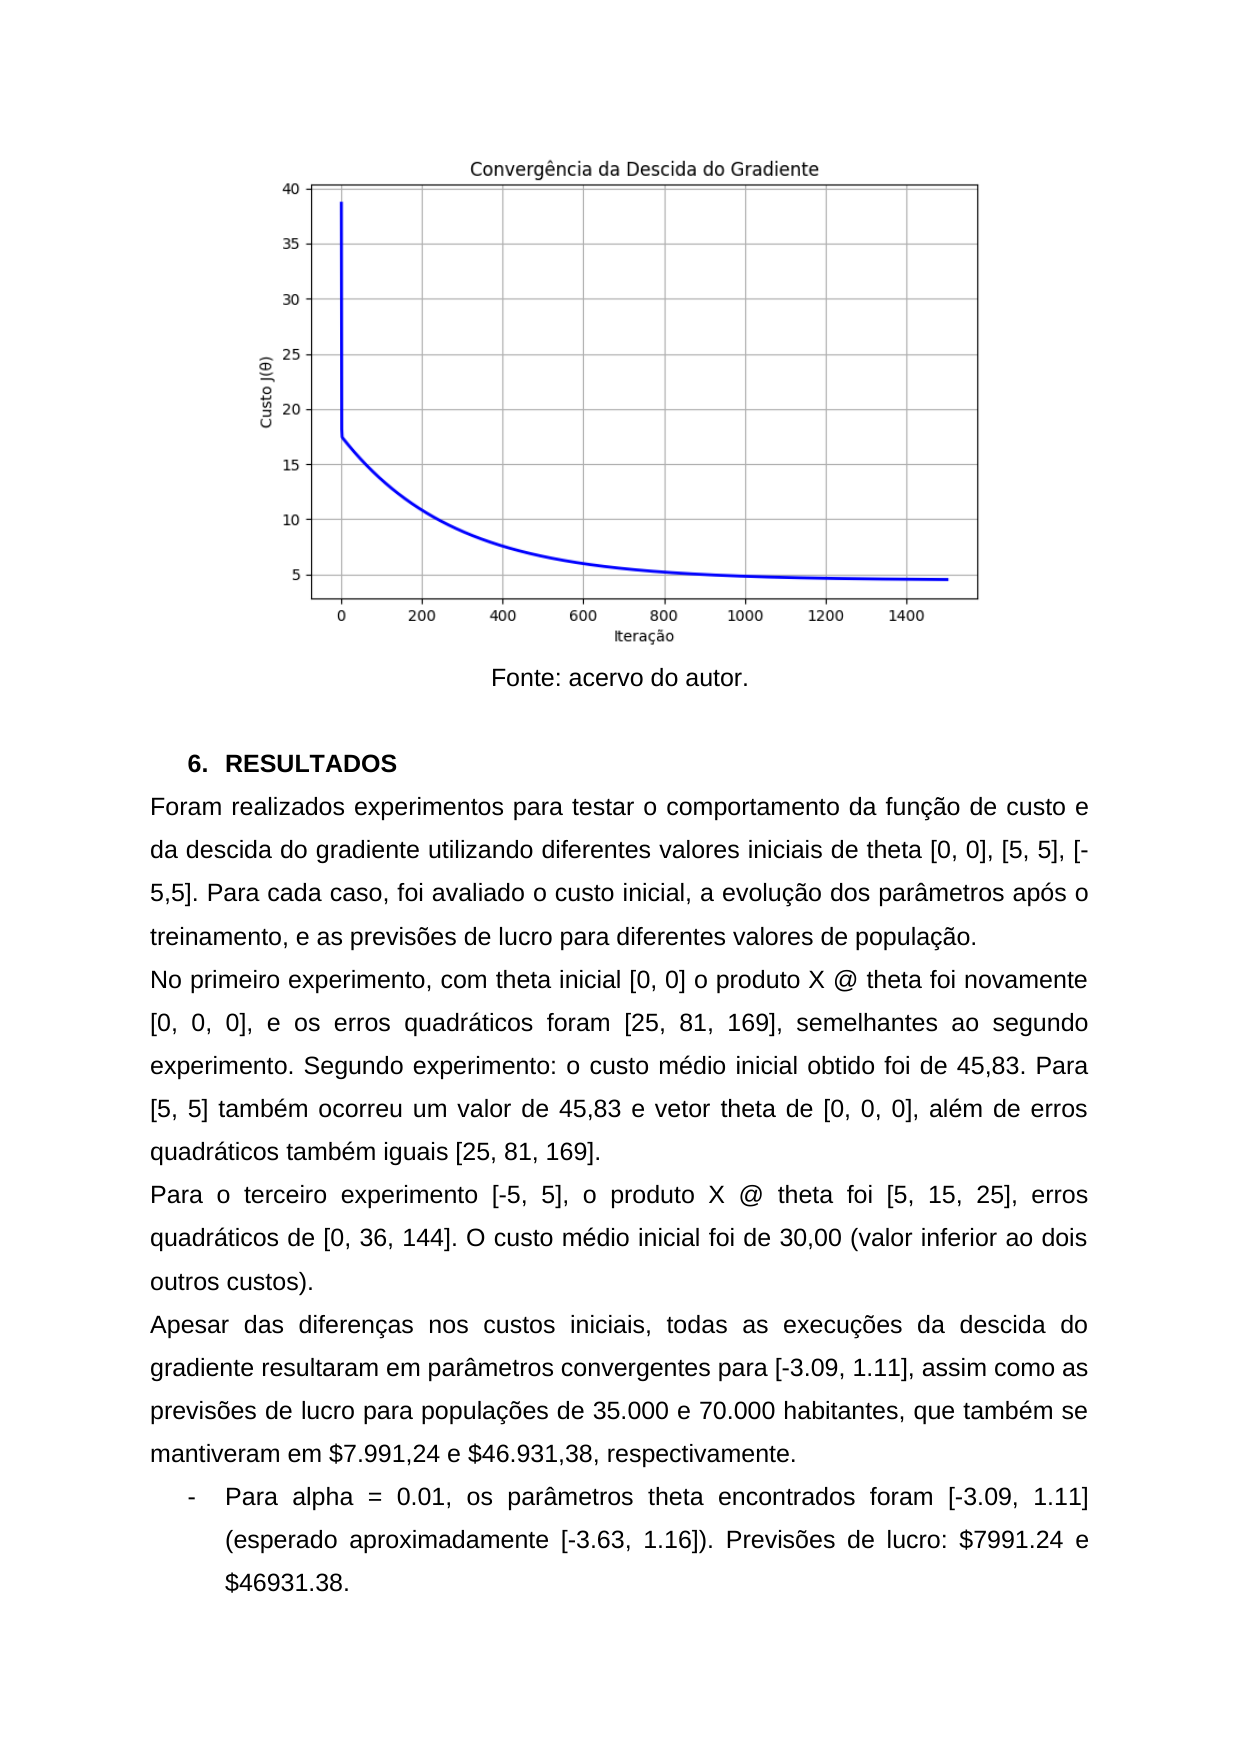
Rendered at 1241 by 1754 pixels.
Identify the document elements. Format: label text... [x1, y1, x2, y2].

list Para alpha = 0.01, os parâmetros theta encontrados foram [-3.09, 1.11] (esperado aproximadamente [-3.63, 1.16]). Previsões de lucro: $7991.24 e $46931.38. [187, 1482, 1090, 1597]
list RESULTADOS [187, 749, 1090, 778]
picture [252, 150, 988, 650]
text Para o terceiro experimento [-5, 5], o produto X @ theta foi [5, 15, 25], erros quadráticos de [0, 36, 144]. O custo médio inicial foi de 30,00 (valor inferior ao dois outros custos). [150, 1180, 1090, 1295]
text No primeiro experimento, com theta inicial [0, 0] o produto X @ theta foi novamente [0, 0, 0], e os erros quadráticos foram [25, 81, 169], semelhantes ao segundo experimento. Segundo experimento: o custo médio inicial obtido foi de 45,83. Para [5, 5] também ocorreu um valor de 45,83 e vetor theta de [0, 0, 0], além de erros quadráticos também iguais [25, 81, 169]. [150, 964, 1090, 1166]
text Apesar das diferenças nos custos iniciais, todas as execuções da descida do gradiente resultaram em parâmetros convergentes para [-3.09, 1.11], assim como as previsões de lucro para populações de 35.000 e 70.000 habitantes, que também se mantiveram em $7.991,24 e $46.931,38, respectivamente. [150, 1309, 1090, 1468]
text Foram realizados experimentos para testar o comportamento da função de custo e da descida do gradiente utilizando diferentes valores iniciais de theta [0, 0], [5, 5], [-5,5]. Para cada caso, foi avaliado o custo inicial, a evolução dos parâmetros após o treinamento, e as previsões de lucro para diferentes valores de população. [150, 792, 1090, 950]
text Fonte: acervo do autor. [150, 663, 1090, 691]
